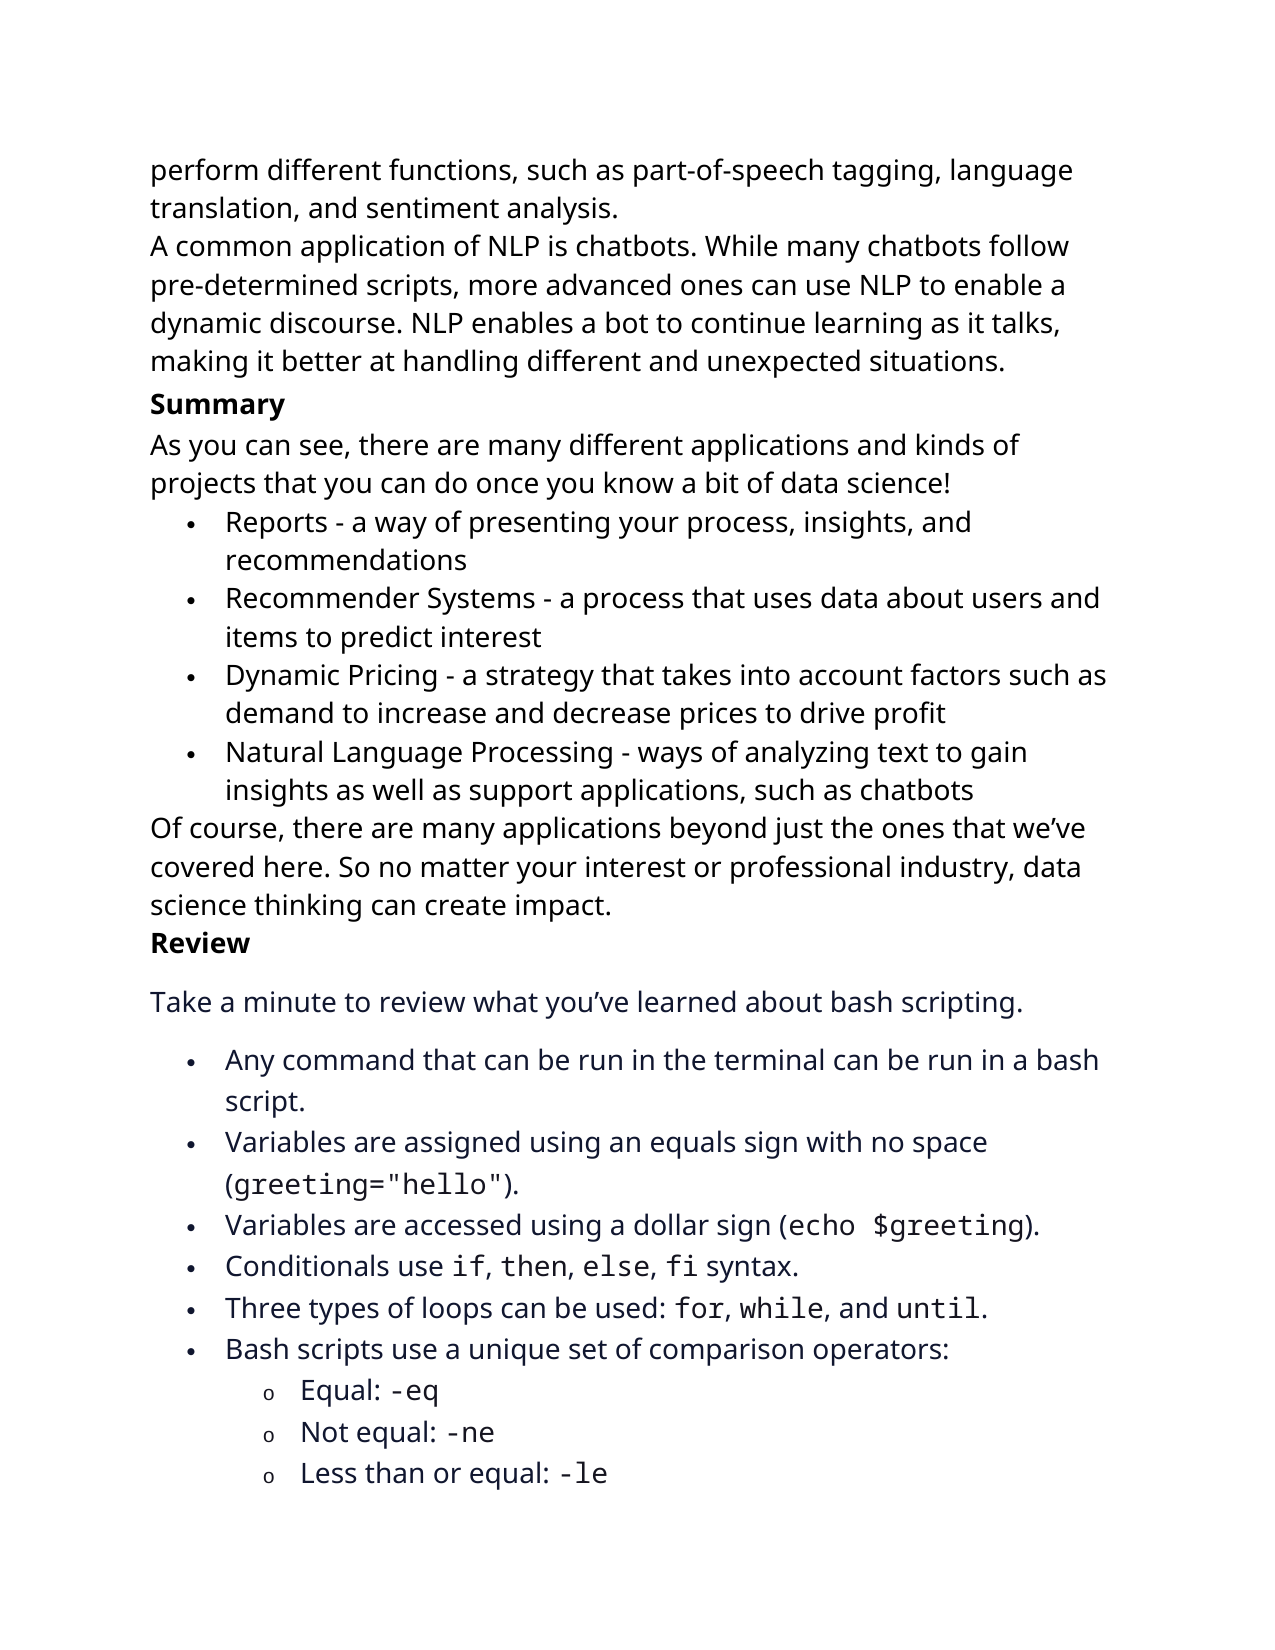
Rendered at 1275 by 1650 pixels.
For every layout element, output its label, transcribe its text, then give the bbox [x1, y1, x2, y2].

text Take a minute to review what you’ve learned about bash scripting. [150, 982, 1125, 1020]
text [150, 150, 1125, 227]
list Natural Language Processing - ways of analyzing text to gain insights as well as support applications, such as chatbots [187, 732, 1125, 809]
list Bash scripts use a unique set of comparison operators: [187, 1329, 1125, 1368]
text Review [150, 924, 1125, 962]
list Conditionals use if, then, else, fi syntax. [187, 1247, 1125, 1285]
list Recommender Systems - a process that uses data about users and items to predict interest [187, 579, 1125, 656]
list Dynamic Pricing - a strategy that takes into account factors such as demand to increase and decrease prices to drive profit [187, 656, 1125, 732]
list Three types of loops can be used: for, while, and until. [187, 1288, 1125, 1326]
list Less than or equal: -le [262, 1453, 1125, 1492]
list Not equal: -ne [262, 1412, 1125, 1450]
subtitle Summary [150, 384, 1125, 422]
text Of course, there are many applications beyond just the ones that we’ve covered here. So no matter your interest or professional industry, data science thinking can create impact. [150, 809, 1125, 924]
list Variables are accessed using a dollar sign (echo $greeting). [187, 1205, 1125, 1244]
text As you can see, there are many different applications and kinds of projects that you can do once you know a bit of data science! [150, 426, 1125, 502]
text A common application of NLP is chatbots. While many chatbots follow pre-determined scripts, more advanced ones can use NLP to enable a dynamic discourse. NLP enables a bot to continue learning as it talks, making it better at handling different and unexpected situations. [150, 227, 1125, 380]
list Equal: -eq [262, 1371, 1125, 1409]
list Variables are assigned using an equals sign with no space (greeting="hello"). [187, 1123, 1125, 1202]
list Reports - a way of presenting your process, insights, and recommendations [187, 502, 1125, 579]
list Any command that can be run in the terminal can be run in a bash script. [187, 1040, 1125, 1119]
